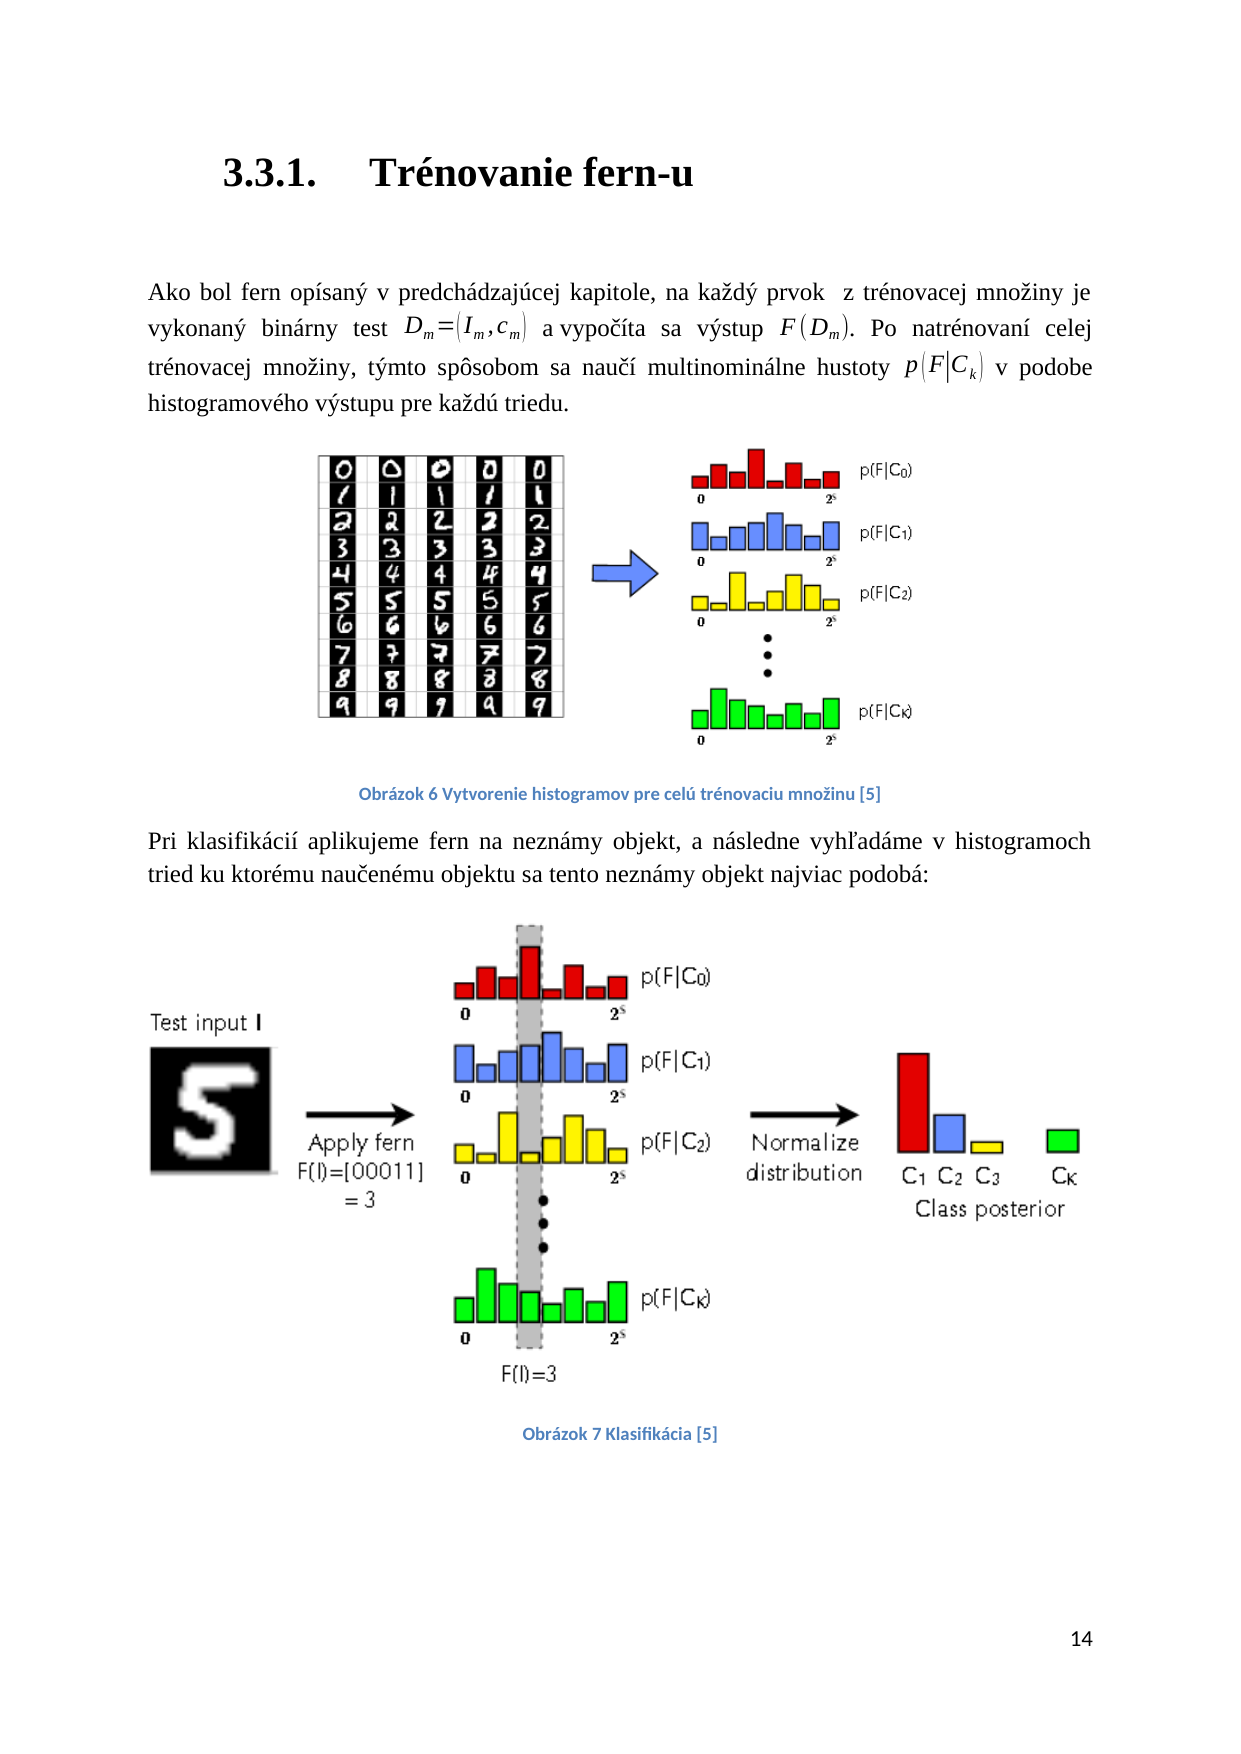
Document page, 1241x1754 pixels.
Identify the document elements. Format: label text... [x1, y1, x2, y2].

text Ako bol fern opísaný v predchádzajúcej kapitole, na každý prvok z trénovacej množiny je vykonaný binárny test a vypočíta sa výstup . Po natrénovaní celej trénovacej množiny, týmto spôsobom sa naučí multinominálne hustoty v podobe histogramového výstupu pre každú triedu. [148, 277, 1093, 417]
picture [148, 912, 1092, 1397]
text Pri klasifikácií aplikujeme fern na neznámy objekt, a následne vyhľadáme v histogramoch tried ku ktorému naučenému objektu sa tento neznámy objekt najviac podobá: [148, 826, 1093, 887]
text Trénovanie fern-u [223, 148, 1093, 196]
picture [313, 442, 927, 757]
